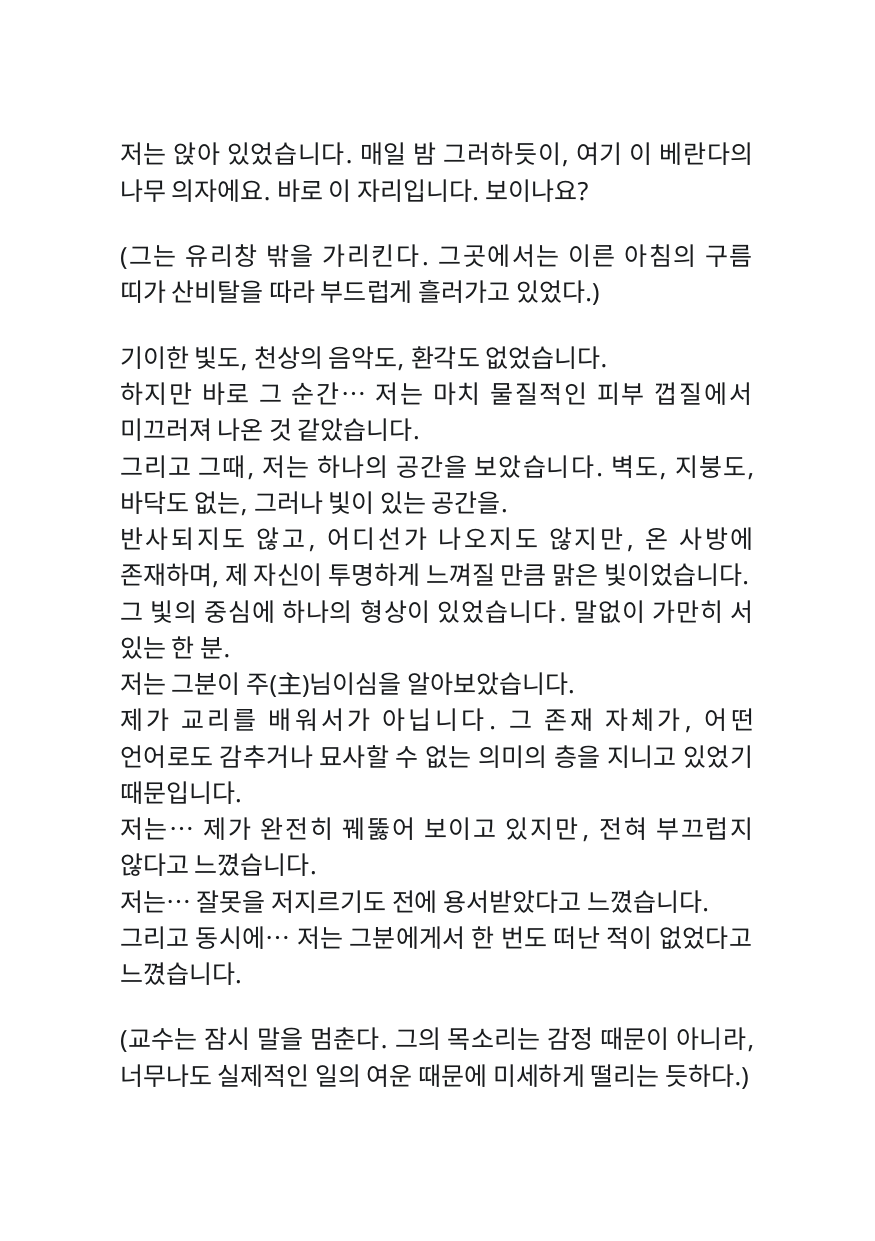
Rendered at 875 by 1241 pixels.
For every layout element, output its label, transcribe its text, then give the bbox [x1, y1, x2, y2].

text 기이한 빛도, 천상의 음악도, 환각도 없었습니다. 하지만 바로 그 순간… 저는 마치 물질적인 피부 껍질에서 미끄러져 나온 것 같았습니다. 그리고 그때, 저는 하나의 공간을 보았습니다. 벽도, 지붕도, 바닥도 없는, 그러나 빛이 있는 공간을. 반사되지도 않고, 어디선가 나오지도 않지만, 온 사방에 존재하며, 제 자신이 투명하게 느껴질 만큼 맑은 빛이었습니다. 그 빛의 중심에 하나의 형상이 있었습니다. 말없이 가만히 서 있는 한 분. 저는 그분이 주(主)님이심을 알아보았습니다. 제가 교리를 배워서가 아닙니다. 그 존재 자체가, 어떤 언어로도 감추거나 묘사할 수 없는 의미의 층을 지니고 있었기 때문입니다. 저는… 제가 완전히 꿰뚫어 보이고 있지만, 전혀 부끄럽지 않다고 느꼈습니다. 저는… 잘못을 저지르기도 전에 용서받았다고 느꼈습니다. 그리고 동시에… 저는 그분에게서 한 번도 떠난 적이 없었다고 느꼈습니다. [120, 628, 754, 737]
text (그는 유리창 밖을 가리킨다. 그곳에서는 이른 아침의 구름 띠가 산비탈을 따라 부드럽게 흘러가고 있었다.) [585, 273, 754, 309]
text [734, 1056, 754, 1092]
text 기이한 빛도, 천상의 음악도, 환각도 없었습니다. 하지만 바로 그 순간… 저는 마치 물질적인 피부 껍질에서 미끄러져 나온 것 같았습니다. 그리고 그때, 저는 하나의 공간을 보았습니다. 벽도, 지붕도, 바닥도 없는, 그러나 빛이 있는 공간을. 반사되지도 않고, 어디선가 나오지도 않지만, 온 사방에 존재하며, 제 자신이 투명하게 느껴질 만큼 맑은 빛이었습니다. 그 빛의 중심에 하나의 형상이 있었습니다. 말없이 가만히 서 있는 한 분. 저는 그분이 주(主)님이심을 알아보았습니다. 제가 교리를 배워서가 아닙니다. 그 존재 자체가, 어떤 언어로도 감추거나 묘사할 수 없는 의미의 층을 지니고 있었기 때문입니다. 저는… 제가 완전히 꿰뚫어 보이고 있지만, 전혀 부끄럽지 않다고 느꼈습니다. 저는… 잘못을 저지르기도 전에 용서받았다고 느꼈습니다. 그리고 동시에… 저는 그분에게서 한 번도 떠난 적이 없었다고 느꼈습니다. [120, 411, 754, 556]
